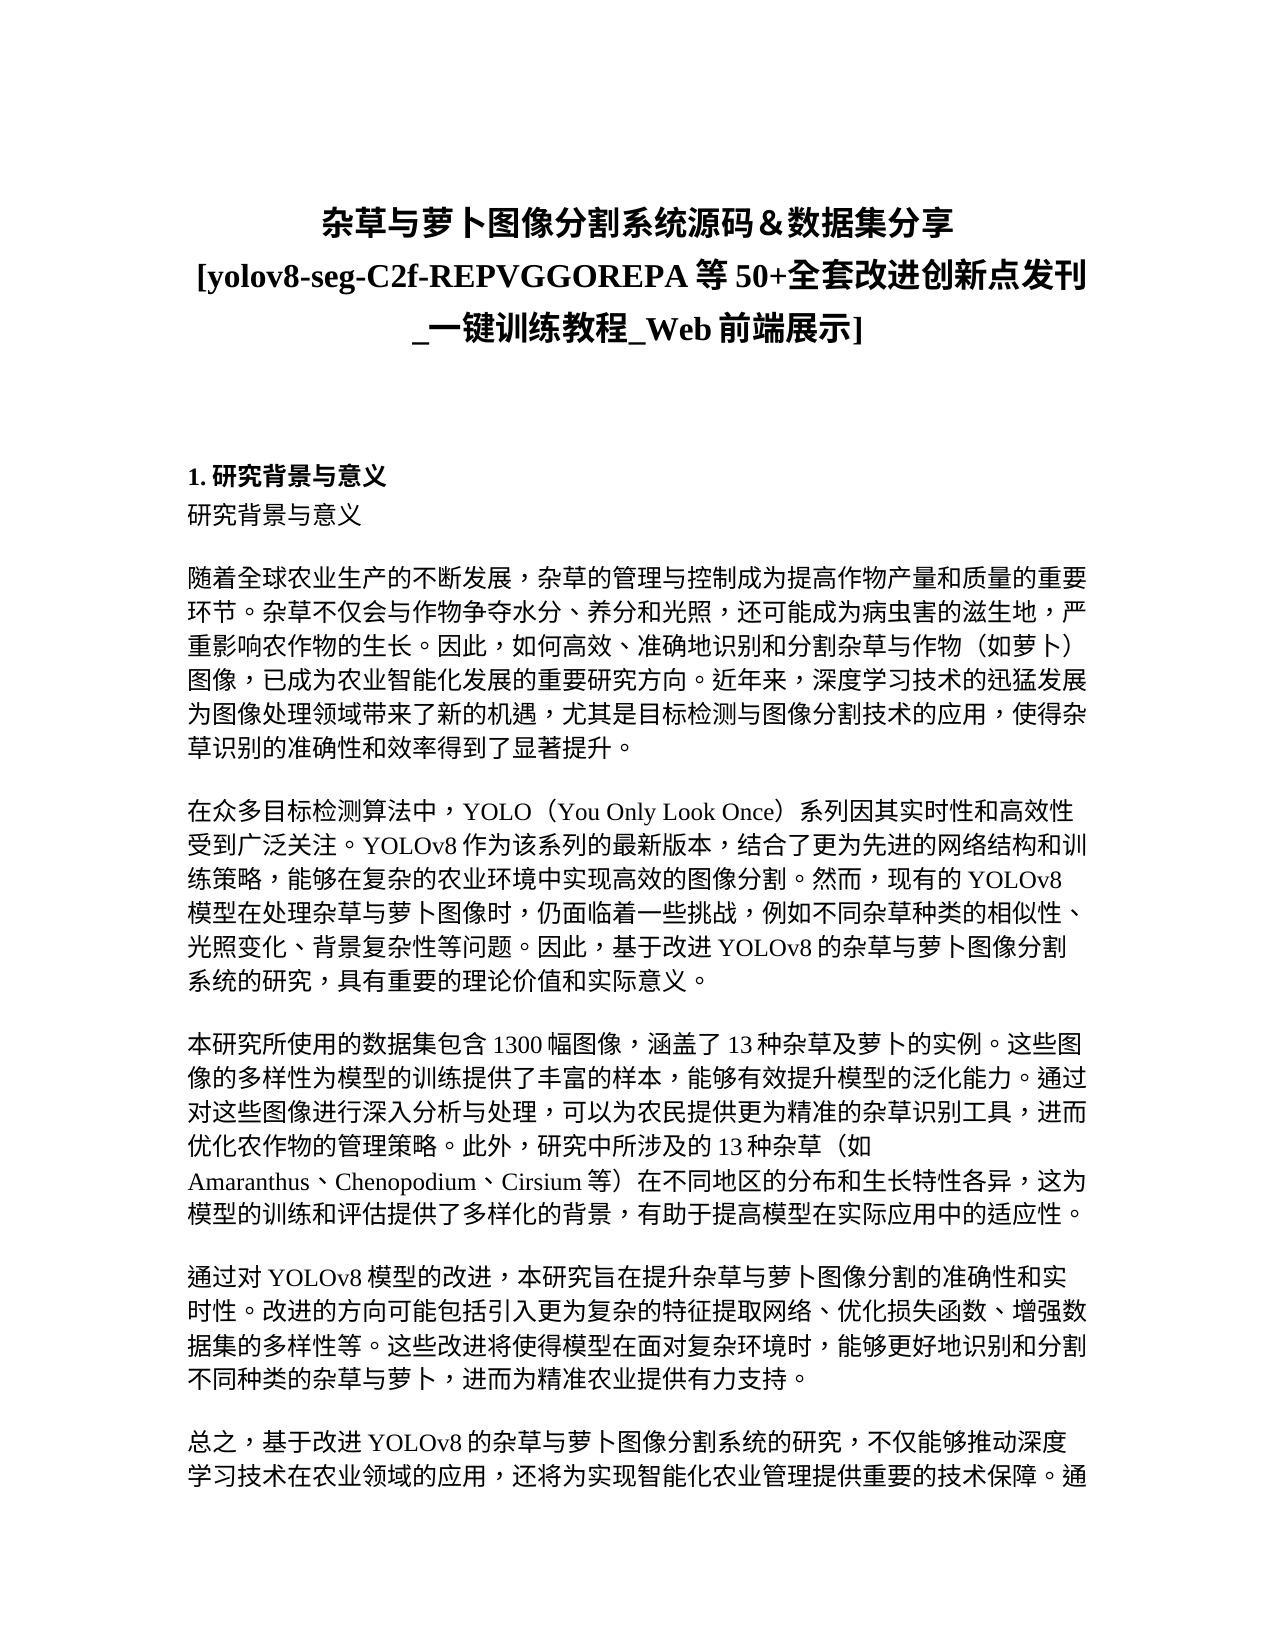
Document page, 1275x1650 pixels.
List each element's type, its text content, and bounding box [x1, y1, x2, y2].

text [187, 498, 1087, 1493]
subtitle 杂草与萝卜图像分割系统源码＆数据集分享 [yolov8-seg-C2f-REPVGGOREPA等50+全套改进创新点发刊_一键训练教程_Web前端展示] [187, 200, 1087, 350]
subtitle 1. 研究背景与意义 [187, 459, 1087, 493]
